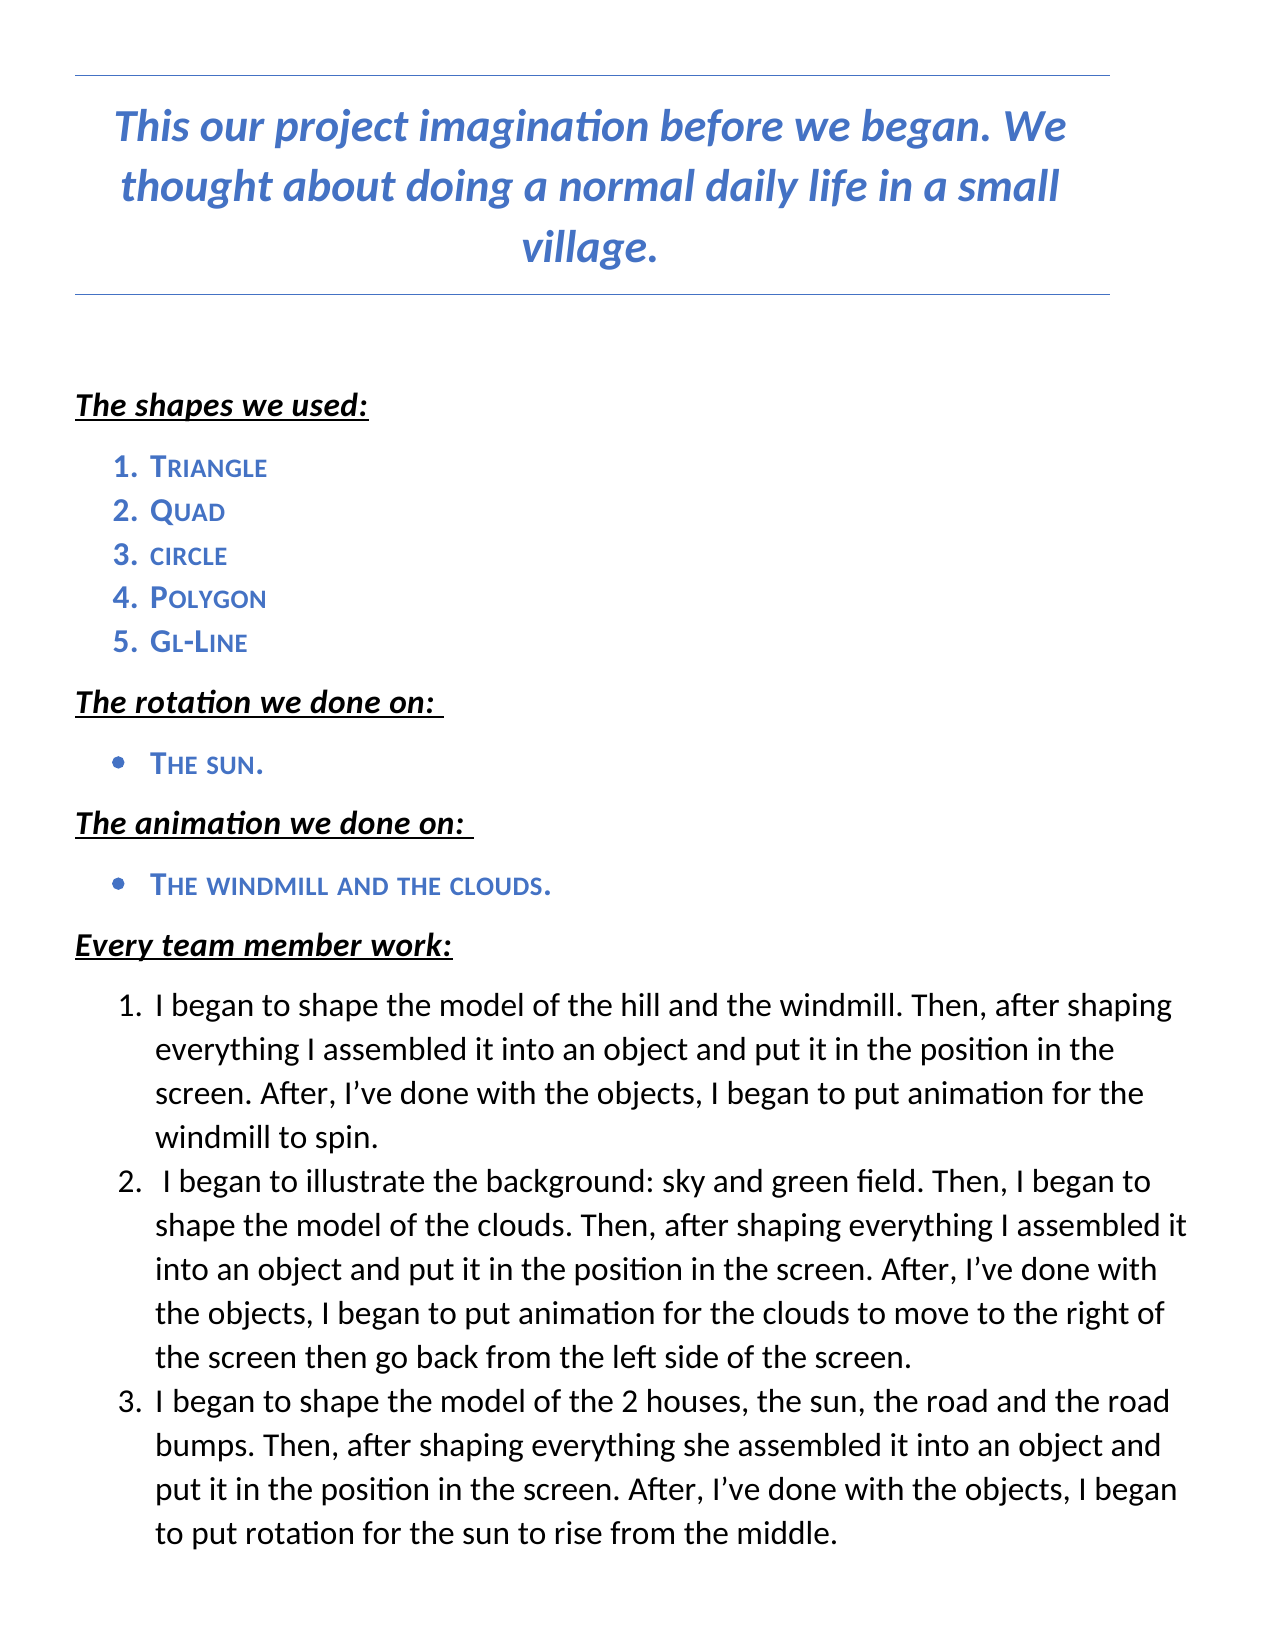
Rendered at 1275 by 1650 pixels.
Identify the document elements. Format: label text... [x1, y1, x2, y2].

text The rotation we done on: [75, 681, 1200, 722]
list I began to illustrate the background: sky and green field. Then, I began to shape the model of the clouds. Then, after shaping everything I assembled it into an object and put it in the position in the screen. After, I’ve done with the objects, I began to put animation for the clouds to move to the right of the screen then go back from the left side of the screen. [117, 1160, 1200, 1377]
list Gl-Line [112, 621, 1200, 661]
list I began to shape the model of the 2 houses, the sun, the road and the road bumps. Then, after shaping everything she assembled it into an object and put it in the position in the screen. After, I’ve done with the objects, I began to put rotation for the sun to rise from the middle. [117, 1380, 1200, 1552]
list circle [112, 533, 1200, 573]
text The shapes we used: [75, 384, 1200, 425]
list Polygon [112, 577, 1200, 617]
text The animation we done on: [75, 802, 1200, 843]
list The windmill and the clouds. [112, 863, 1200, 904]
text This our project imagination before we began. We thought about doing a normal daily life in a small village. [75, 76, 1110, 294]
list Quad [112, 489, 1200, 529]
list The sun. [112, 742, 1200, 782]
list I began to shape the model of the hill and the windmill. Then, after shaping everything I assembled it into an object and put it in the position in the screen. After, I’ve done with the objects, I began to put animation for the windmill to spin. [117, 984, 1200, 1157]
text Every team member work: [75, 924, 1200, 964]
list Triangle [112, 445, 1200, 485]
